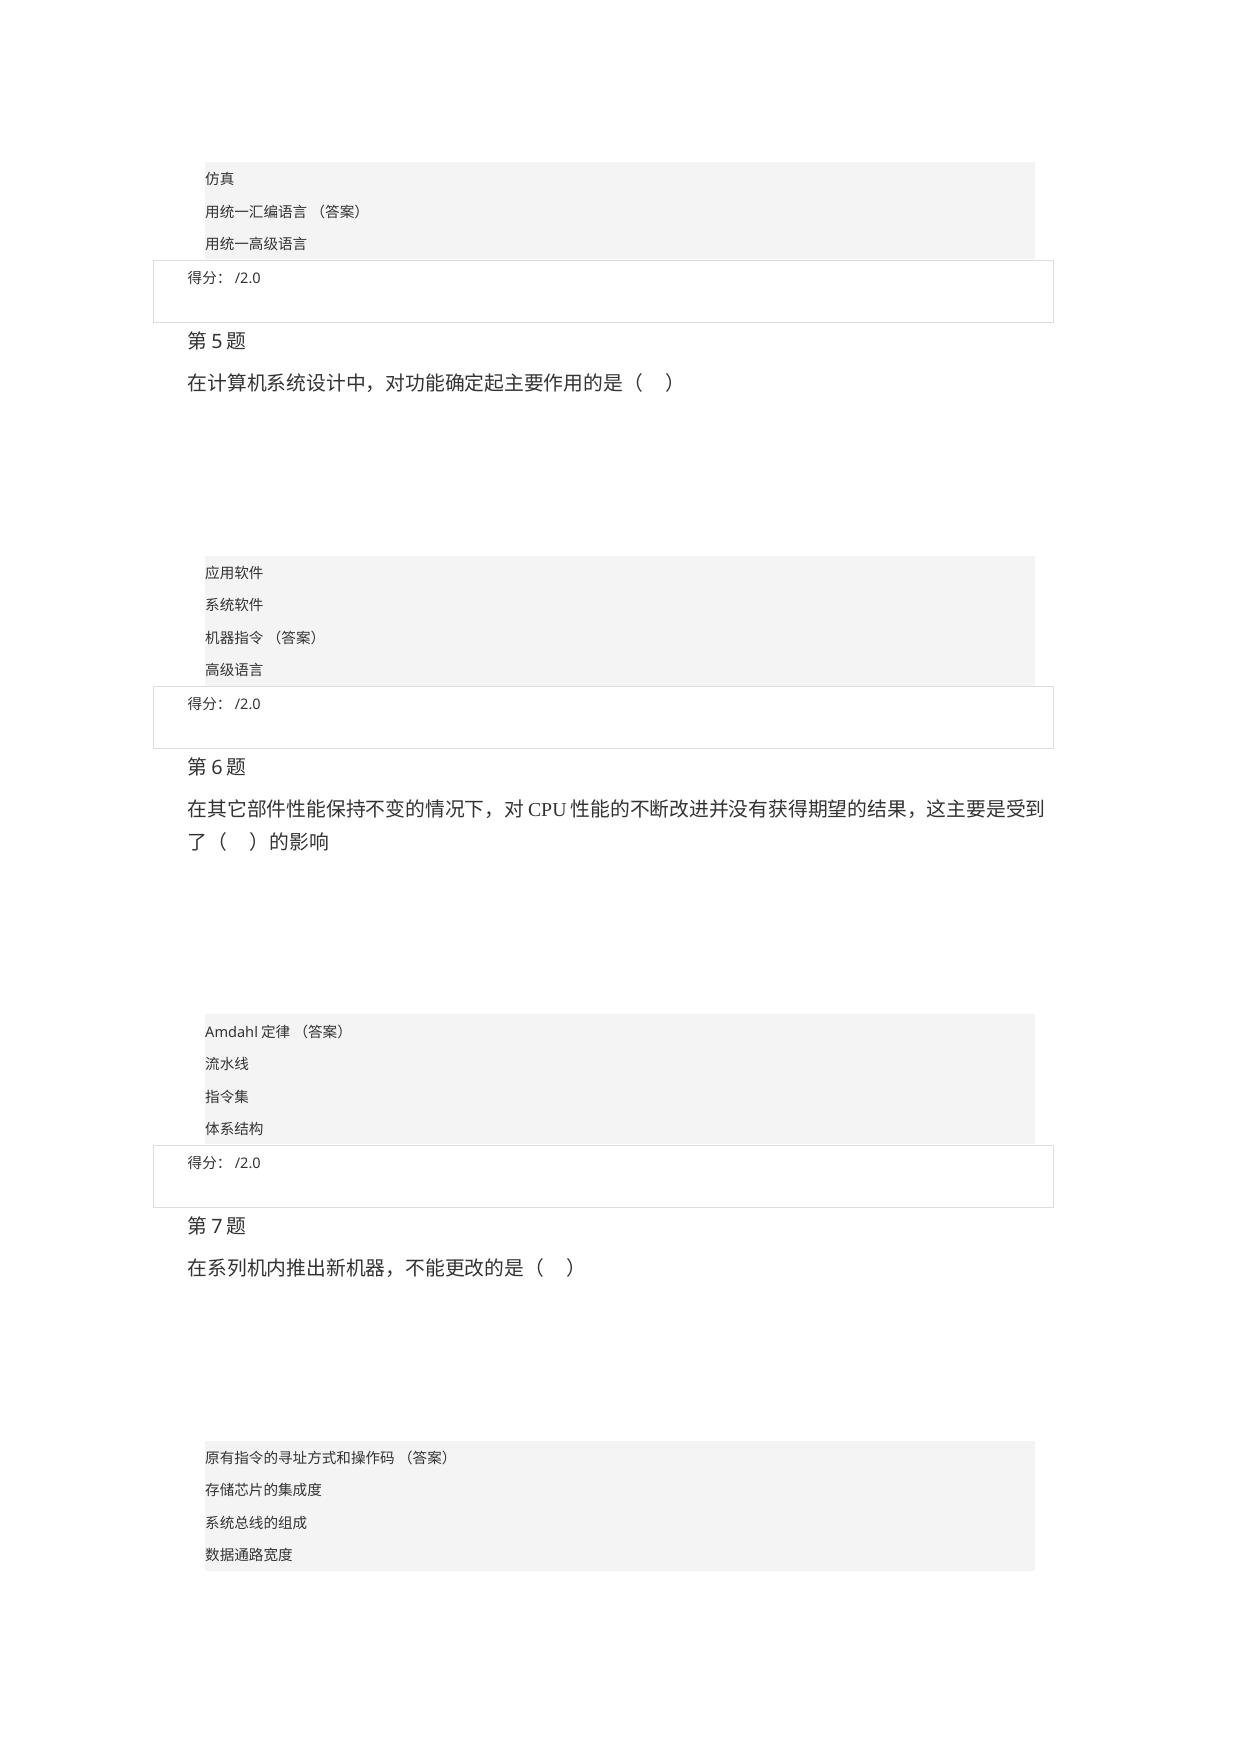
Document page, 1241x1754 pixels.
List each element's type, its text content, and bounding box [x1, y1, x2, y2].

text 在计算机系统设计中，对功能确定起主要作用的是（ ） [187, 366, 1053, 398]
text 得分： /2.0 [154, 687, 1053, 748]
text 系统软件 [205, 588, 1035, 621]
text 用统一高级语言 [205, 227, 1035, 259]
text 系统总线的组成 [205, 1506, 1035, 1538]
text 用统一汇编语言 （答案） [205, 194, 1035, 227]
text 原有指令的寻址方式和操作码 （答案） [205, 1441, 1035, 1473]
text 在其它部件性能保持不变的情况下，对CPU性能的不断改进并没有获得期望的结果，这主要是受到了（ ）的影响 [187, 792, 1053, 857]
text 存储芯片的集成度 [205, 1473, 1035, 1506]
text 数据通路宽度 [205, 1538, 1035, 1571]
text 指令集 [205, 1079, 1035, 1112]
text 高级语言 [205, 653, 1035, 686]
text 第7题 [187, 1208, 1053, 1241]
text 仿真 [205, 162, 1035, 194]
text 得分： /2.0 [154, 261, 1053, 322]
text 体系结构 [205, 1112, 1035, 1144]
text 第6题 [187, 749, 1053, 782]
text Amdahl定律 （答案） [205, 1014, 1035, 1047]
text 机器指令 （答案） [205, 621, 1035, 653]
text 第5题 [187, 323, 1053, 356]
text 在系列机内推出新机器，不能更改的是（ ） [187, 1251, 1053, 1283]
text 应用软件 [205, 556, 1035, 588]
text 流水线 [205, 1047, 1035, 1079]
text 得分： /2.0 [154, 1146, 1053, 1207]
